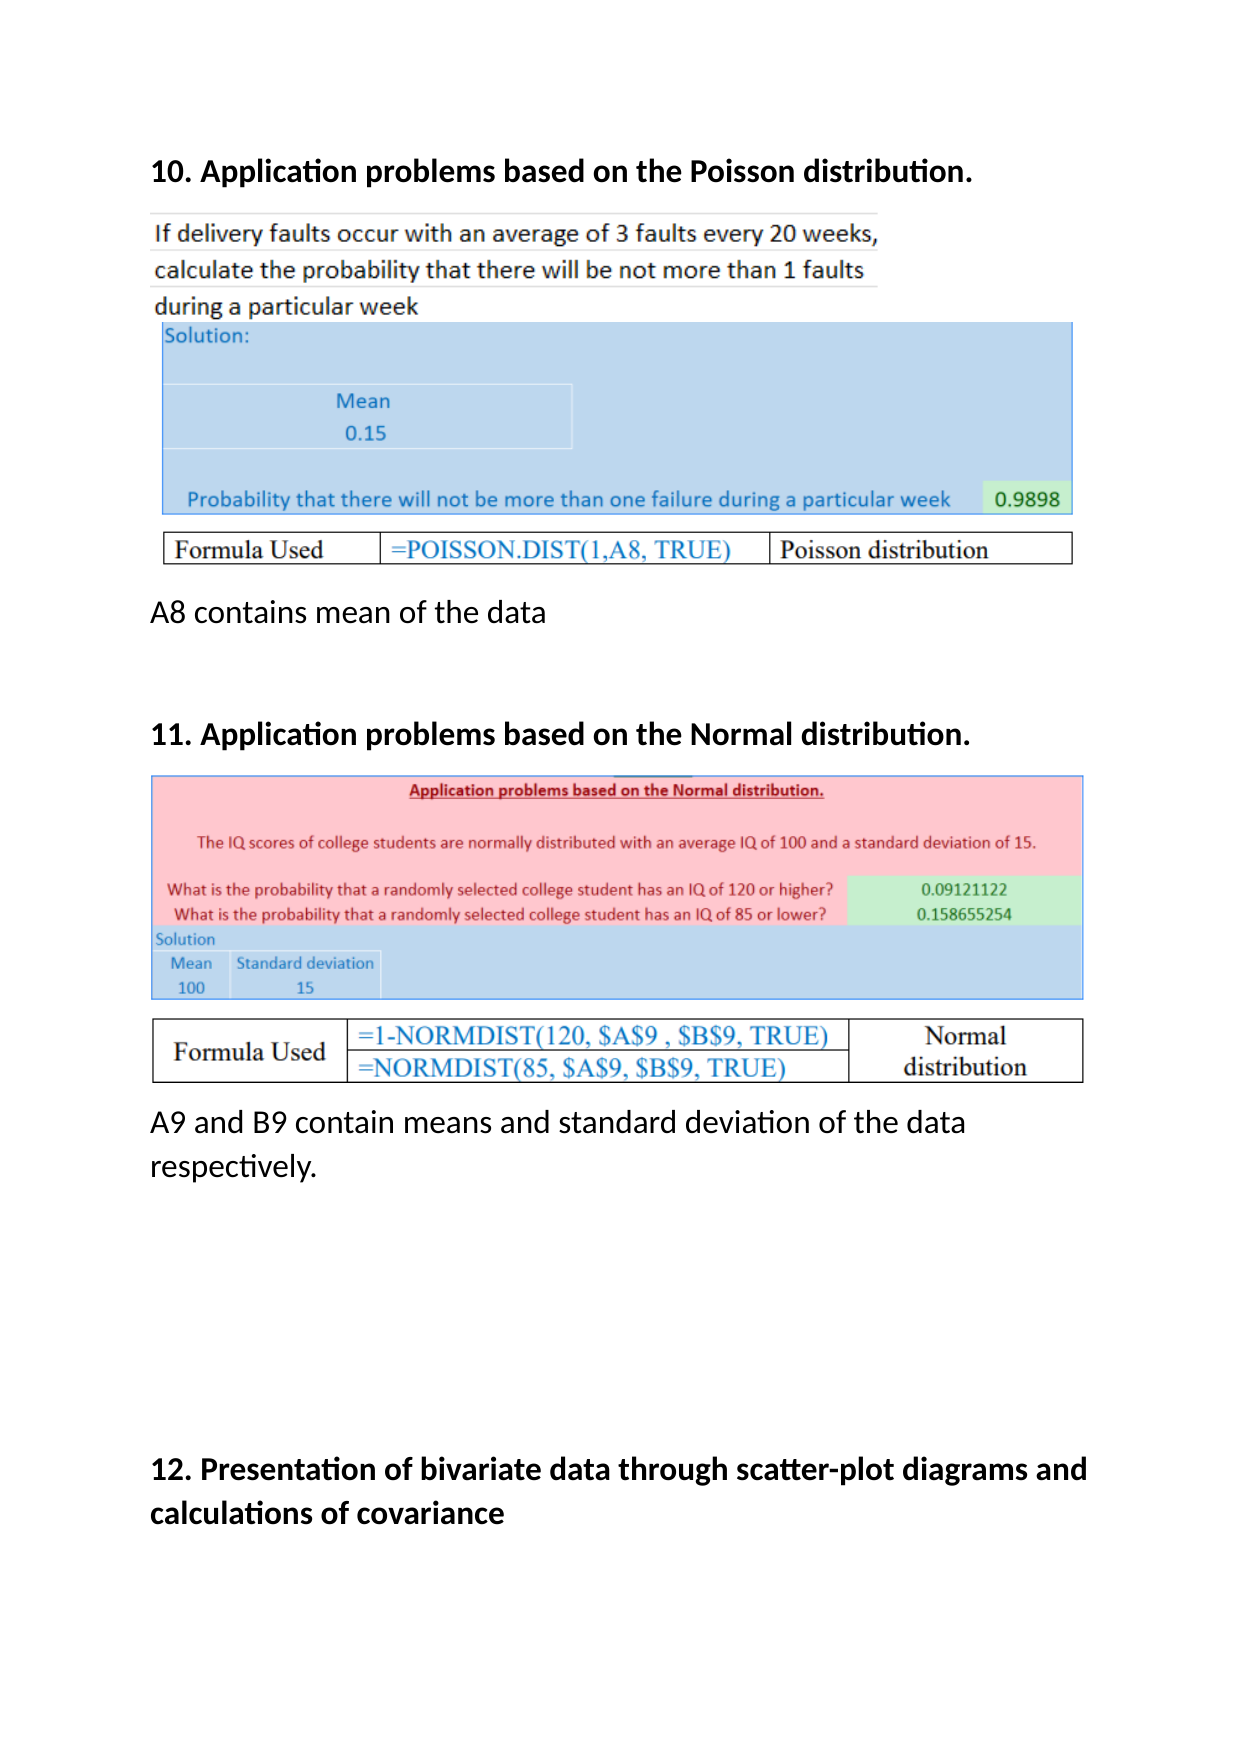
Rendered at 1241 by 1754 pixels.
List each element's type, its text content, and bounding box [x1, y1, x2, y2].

text 10. Application problems based on the Poisson distribution. [150, 150, 1090, 191]
text 11. Application problems based on the Normal distribution. [150, 713, 1090, 753]
text A9 and B9 contain means and standard deviation of the data respectively. [150, 1101, 1090, 1186]
picture [150, 210, 878, 321]
text 12. Presentation of bivariate data through scatter-plot diagrams and calculations of covariance [150, 1448, 1090, 1533]
text A8 contains mean of the data [150, 591, 1090, 632]
picture [150, 773, 1091, 1083]
picture [150, 322, 1091, 573]
